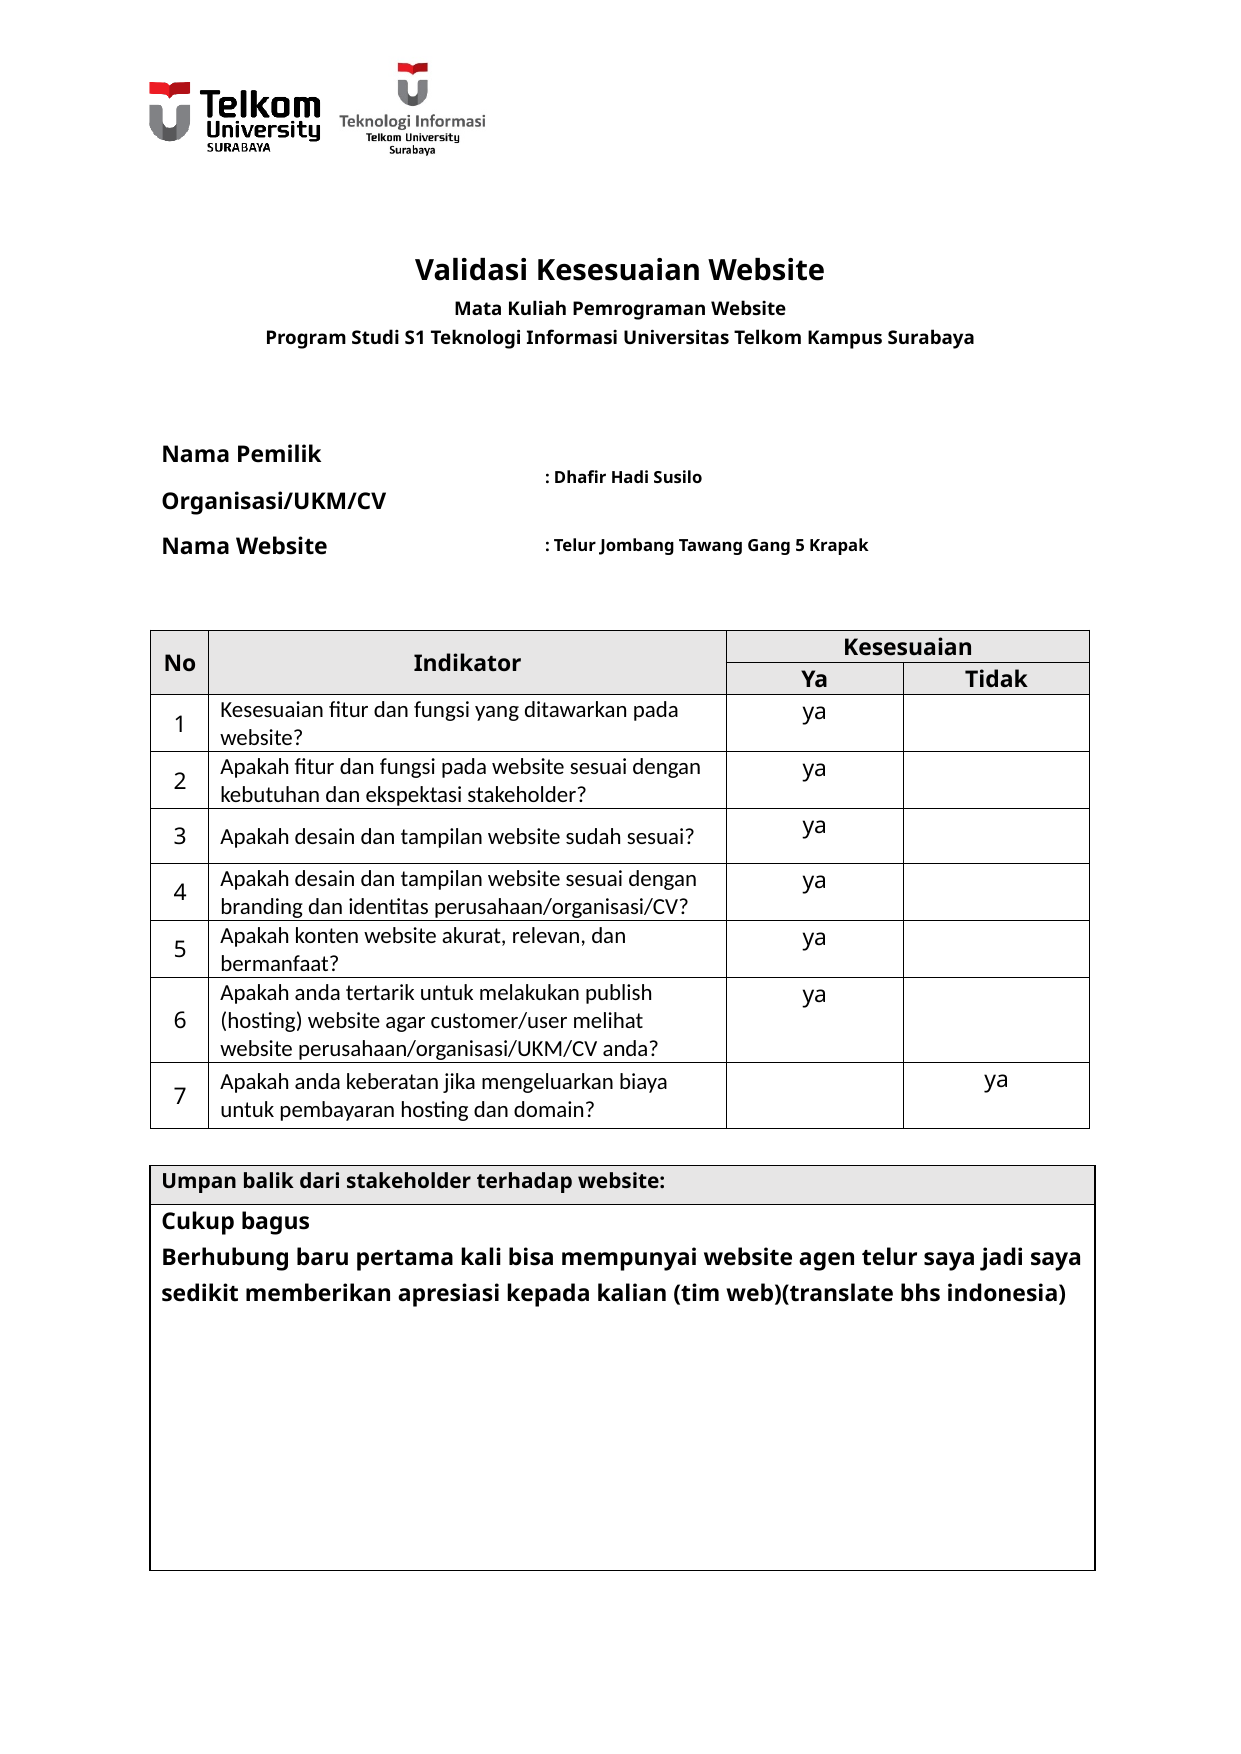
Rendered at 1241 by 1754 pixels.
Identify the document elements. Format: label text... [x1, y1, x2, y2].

table_cell Ya [727, 663, 903, 694]
table_cell 1 [151, 695, 208, 751]
picture [134, 56, 491, 159]
table_header No [151, 631, 208, 694]
table_header Kesesuaian [727, 631, 1089, 662]
table_cell ya [727, 752, 903, 808]
table_cell Apakah konten website akurat, relevan, dan bermanfaat? [209, 921, 726, 977]
table_cell ya [727, 864, 903, 920]
table_cell 6 [151, 978, 208, 1062]
table_cell 2 [151, 752, 208, 808]
table_cell Apakah desain dan tampilan website sudah sesuai? [209, 809, 726, 863]
table_cell ya [727, 921, 903, 977]
text Validasi Kesesuaian Website [150, 249, 1090, 289]
table_header : Dhafir Hadi Susilo [534, 438, 1089, 529]
table_cell ya [727, 978, 903, 1062]
table_cell [904, 978, 1089, 1062]
text Mata Kuliah Pemrograman Website Program Studi S1 Teknologi Informasi Universitas Telkom Kampus Surabaya [150, 295, 1090, 382]
table_header Umpan balik dari stakeholder terhadap website: [151, 1166, 1094, 1204]
table_cell 4 [151, 864, 208, 920]
table_cell ya [727, 695, 903, 751]
table_cell [727, 1063, 903, 1128]
table_cell ya [727, 809, 903, 863]
table_cell Tidak [904, 663, 1089, 694]
table_cell [904, 921, 1089, 977]
table_cell Apakah fitur dan fungsi pada website sesuai dengan kebutuhan dan ekspektasi stakeholder? [209, 752, 726, 808]
table_cell 5 [151, 921, 208, 977]
table_cell [904, 752, 1089, 808]
table_cell : Telur Jombang Tawang Gang 5 Krapak [534, 530, 1089, 574]
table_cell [151, 1205, 1094, 1570]
table_cell [904, 809, 1089, 863]
table_cell [904, 695, 1089, 751]
table_cell Apakah anda keberatan jika mengeluarkan biaya untuk pembayaran hosting dan domain? [209, 1063, 726, 1128]
table_cell 3 [151, 809, 208, 863]
table_cell Kesesuaian fitur dan fungsi yang ditawarkan pada website? [209, 695, 726, 751]
table_cell Apakah anda tertarik untuk melakukan publish (hosting) website agar customer/user melihat website perusahaan/organisasi/UKM/CV anda? [209, 978, 726, 1062]
table_header Nama Pemilik Organisasi/UKM/CV [150, 438, 533, 529]
table_cell Apakah desain dan tampilan website sesuai dengan branding dan identitas perusahaan/organisasi/CV? [209, 864, 726, 920]
table_header Indikator [209, 631, 726, 694]
table_cell [904, 864, 1089, 920]
table_cell 7 [151, 1063, 208, 1128]
table_cell ya [904, 1063, 1089, 1128]
table_cell Nama Website [150, 530, 533, 574]
